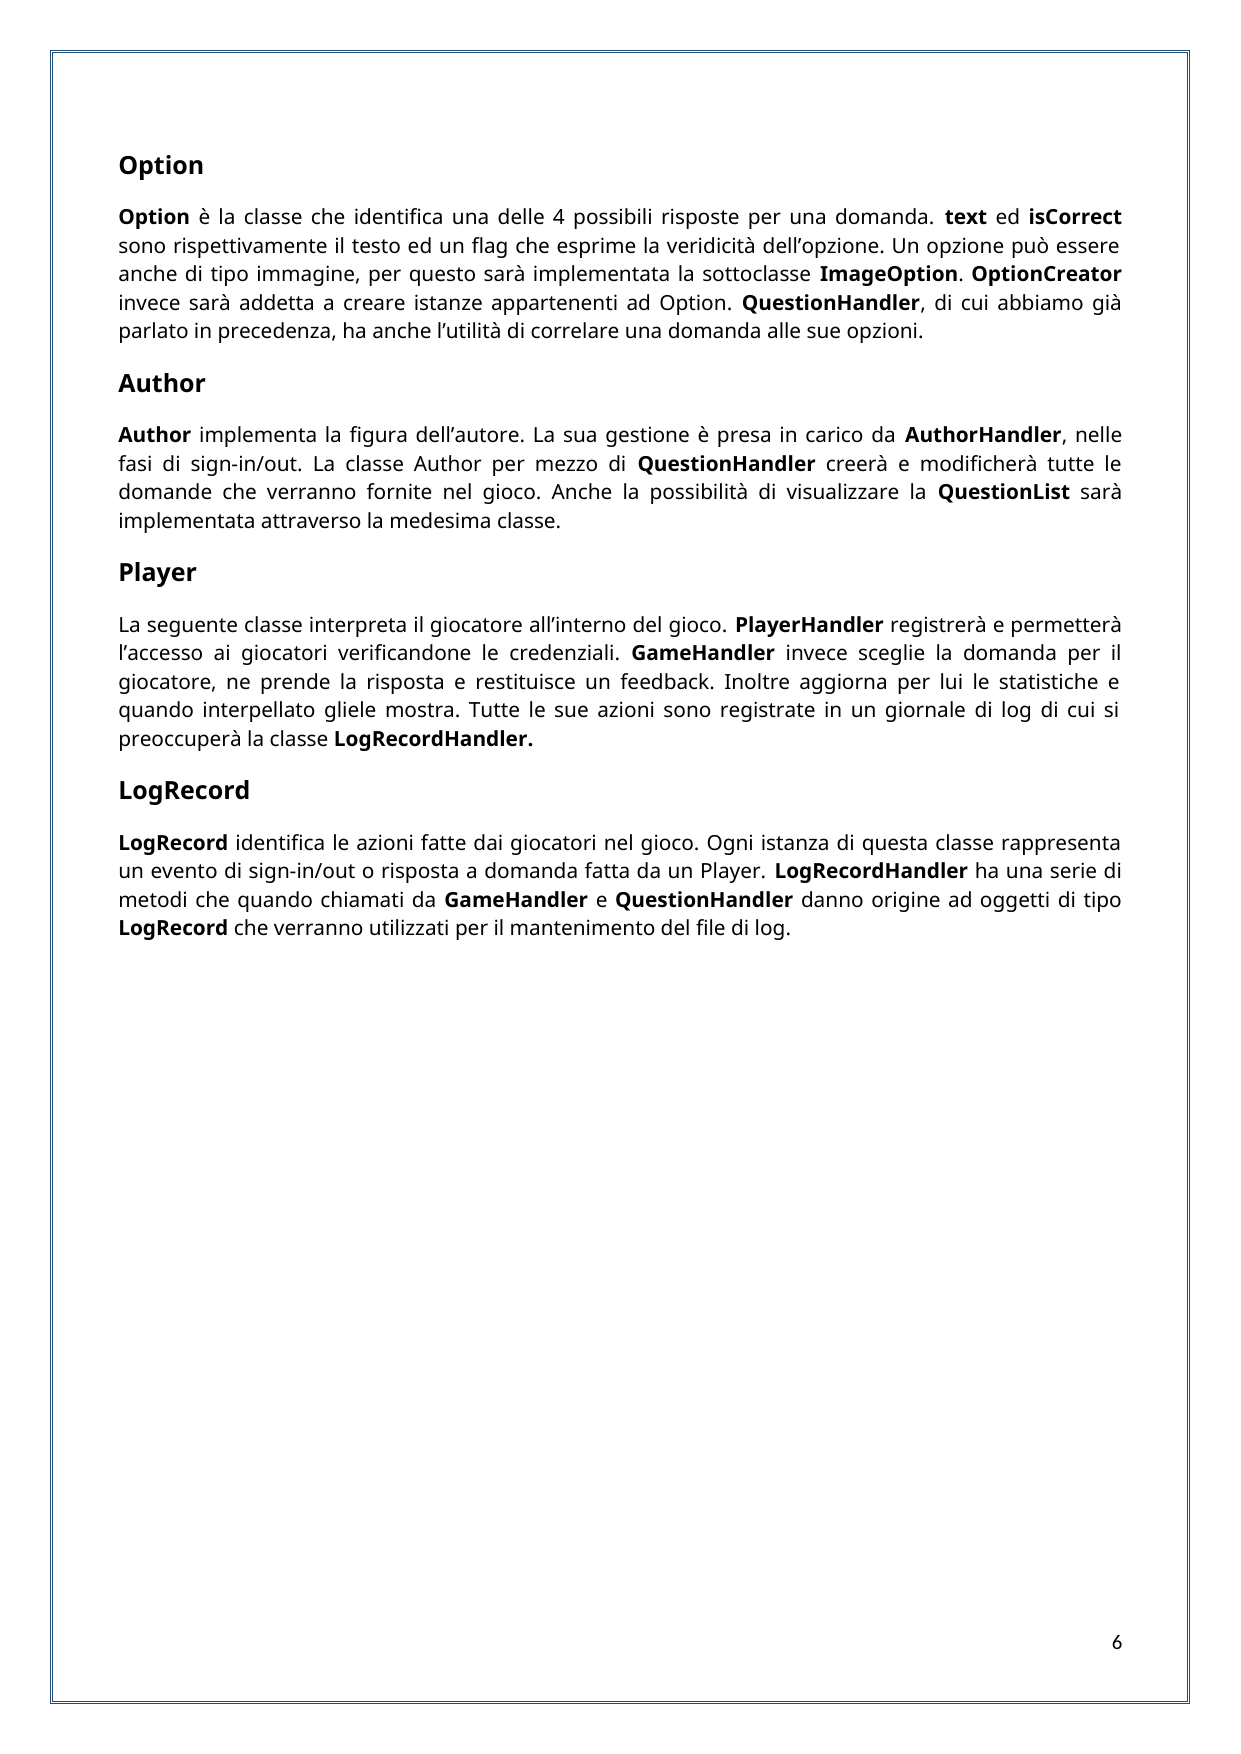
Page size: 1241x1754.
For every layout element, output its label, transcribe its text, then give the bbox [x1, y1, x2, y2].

text Option [118, 148, 1122, 182]
text Author [118, 366, 1122, 399]
text Option è la classe che identifica una delle 4 possibili risposte per una domanda. text ed isCorrect sono rispettivamente il testo ed un flag che esprime la veridicità dell’opzione. Un opzione può essere anche di tipo immagine, per questo sarà implementata la sottoclasse ImageOption. OptionCreator invece sarà addetta a creare istanze appartenenti ad Option. QuestionHandler, di cui abbiamo già parlato in precedenza, ha anche l’utilità di correlare una domanda alle sue opzioni. [118, 202, 1122, 345]
text La seguente classe interpreta il giocatore all’interno del gioco. PlayerHandler registrerà e permetterà l’accesso ai giocatori verificandone le credenziali. GameHandler invece sceglie la domanda per il giocatore, ne prende la risposta e restituisce un feedback. Inoltre aggiorna per lui le statistiche e quando interpellato gliele mostra. Tutte le sue azioni sono registrate in un giornale di log di cui si preoccuperà la classe LogRecordHandler. [118, 610, 1122, 752]
text Player [118, 555, 1122, 589]
text LogRecord [118, 773, 1122, 807]
text Author implementa la figura dell’autore. La sua gestione è presa in carico da AuthorHandler, nelle fasi di sign-in/out. La classe Author per mezzo di QuestionHandler creerà e modificherà tutte le domande che verranno fornite nel gioco. Anche la possibilità di visualizzare la QuestionList sarà implementata attraverso la medesima classe. [118, 420, 1122, 534]
text LogRecord identifica le azioni fatte dai giocatori nel gioco. Ogni istanza di questa classe rappresenta un evento di sign-in/out o risposta a domanda fatta da un Player. LogRecordHandler ha una serie di metodi che quando chiamati da GameHandler e QuestionHandler danno origine ad oggetti di tipo LogRecord che verranno utilizzati per il mantenimento del file di log. [118, 828, 1122, 942]
